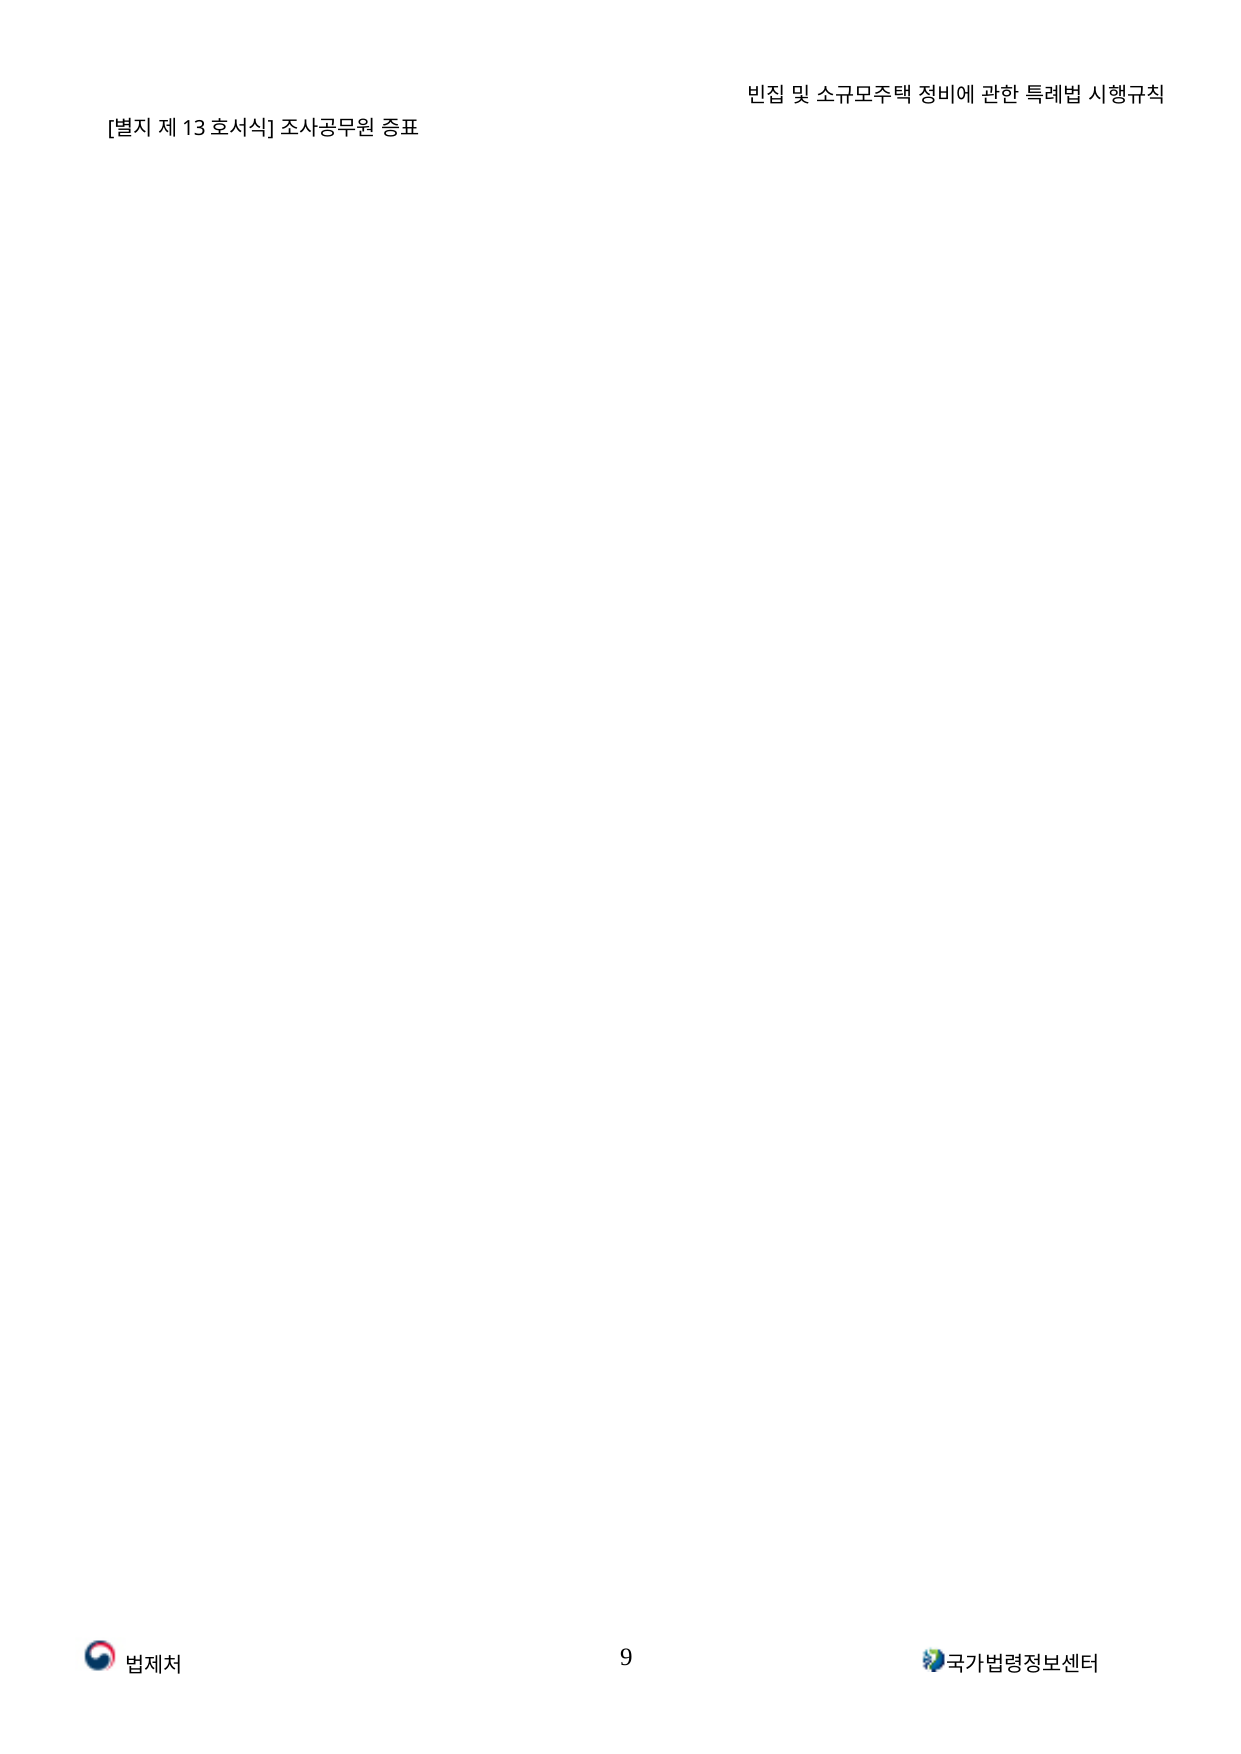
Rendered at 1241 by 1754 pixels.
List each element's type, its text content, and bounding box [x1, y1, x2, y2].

picture [75, 1637, 126, 1673]
picture [892, 1637, 947, 1672]
text [별지 제13호서식] 조사공무원 증표 [75, 108, 1165, 142]
